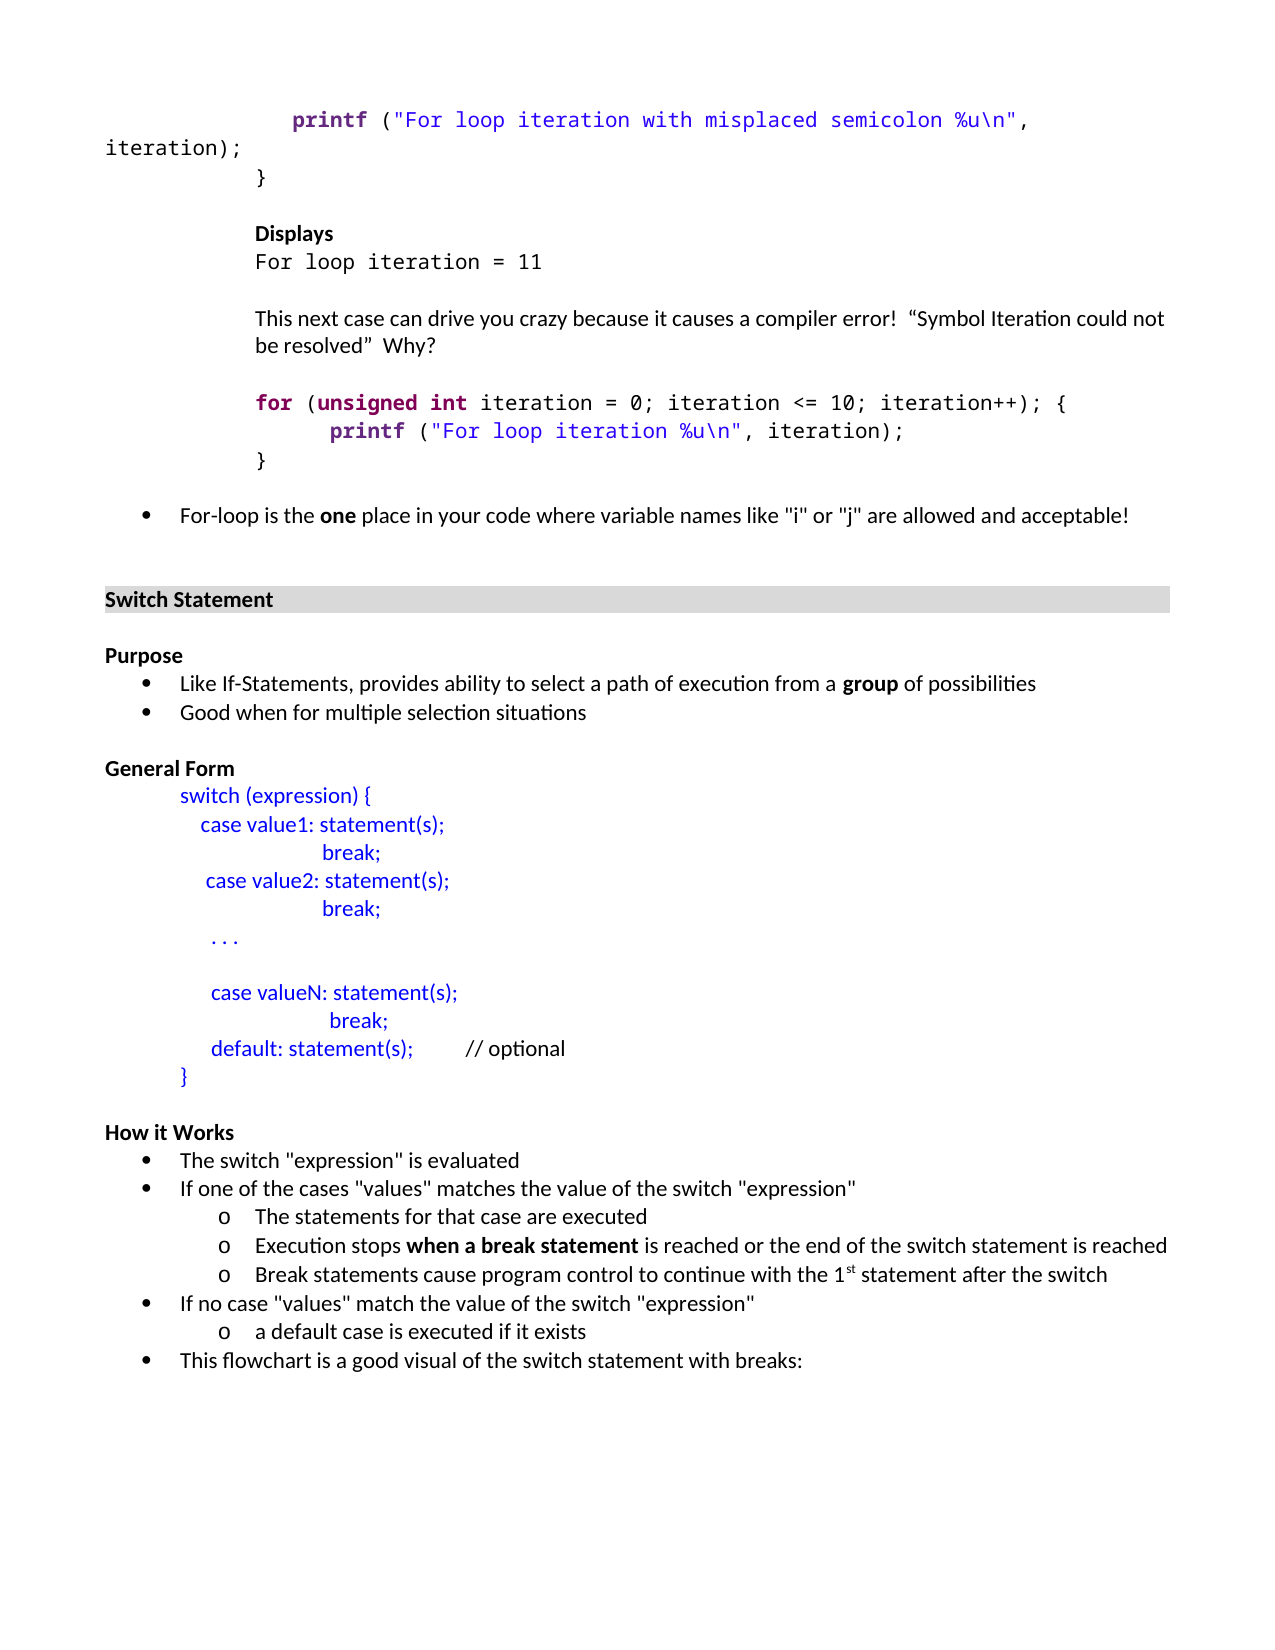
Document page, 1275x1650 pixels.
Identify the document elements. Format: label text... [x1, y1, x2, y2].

list The switch "expression" is evaluated [142, 1146, 1170, 1174]
list Good when for multiple selection situations [142, 698, 1170, 726]
list For-loop is the one place in your code where variable names like "i" or "j" are allowed and acceptable! [142, 501, 1170, 529]
text General Form [105, 754, 1170, 782]
text . . . [180, 922, 1170, 950]
text How it Works [105, 1118, 1170, 1146]
list a default case is executed if it exists [217, 1317, 1170, 1347]
text } [180, 162, 1170, 190]
text } [180, 1062, 1170, 1090]
list Like If-Statements, provides ability to select a path of execution from a group of possibilities [142, 669, 1170, 698]
text printf ("For loop iteration %u\n", iteration); [180, 417, 1170, 445]
text break; [180, 1006, 1170, 1034]
text printf ("For loop iteration with misplaced semicolon %u\n", iteration); [105, 105, 1170, 162]
text Purpose [105, 642, 1170, 669]
text default: statement(s); // optional [180, 1034, 1170, 1062]
text case valueN: statement(s); [180, 978, 1170, 1006]
text case value2: statement(s); [180, 866, 1170, 894]
list If no case "values" match the value of the switch "expression" [142, 1289, 1170, 1317]
text Displays [255, 219, 1170, 247]
list This flowchart is a good visual of the switch statement with breaks: [142, 1347, 1170, 1375]
list The statements for that case are executed [217, 1202, 1170, 1231]
text break; [180, 838, 1170, 866]
text case value1: statement(s); [105, 810, 1170, 838]
text Switch Statement [105, 586, 1170, 613]
text For loop iteration = 11 [105, 247, 1170, 275]
text for (unsigned int iteration = 0; iteration <= 10; iteration++); { [255, 360, 1170, 417]
list Break statements cause program control to continue with the 1st statement after the switch [217, 1260, 1170, 1289]
text } [180, 445, 1170, 473]
text This next case can drive you crazy because it causes a compiler error! “Symbol Iteration could not be resolved” Why? [255, 304, 1170, 360]
list Execution stops when a break statement is reached or the end of the switch statement is reached [217, 1231, 1170, 1260]
list If one of the cases "values" matches the value of the switch "expression" [142, 1174, 1170, 1202]
text break; [180, 894, 1170, 922]
text switch (expression) { [180, 782, 1170, 810]
